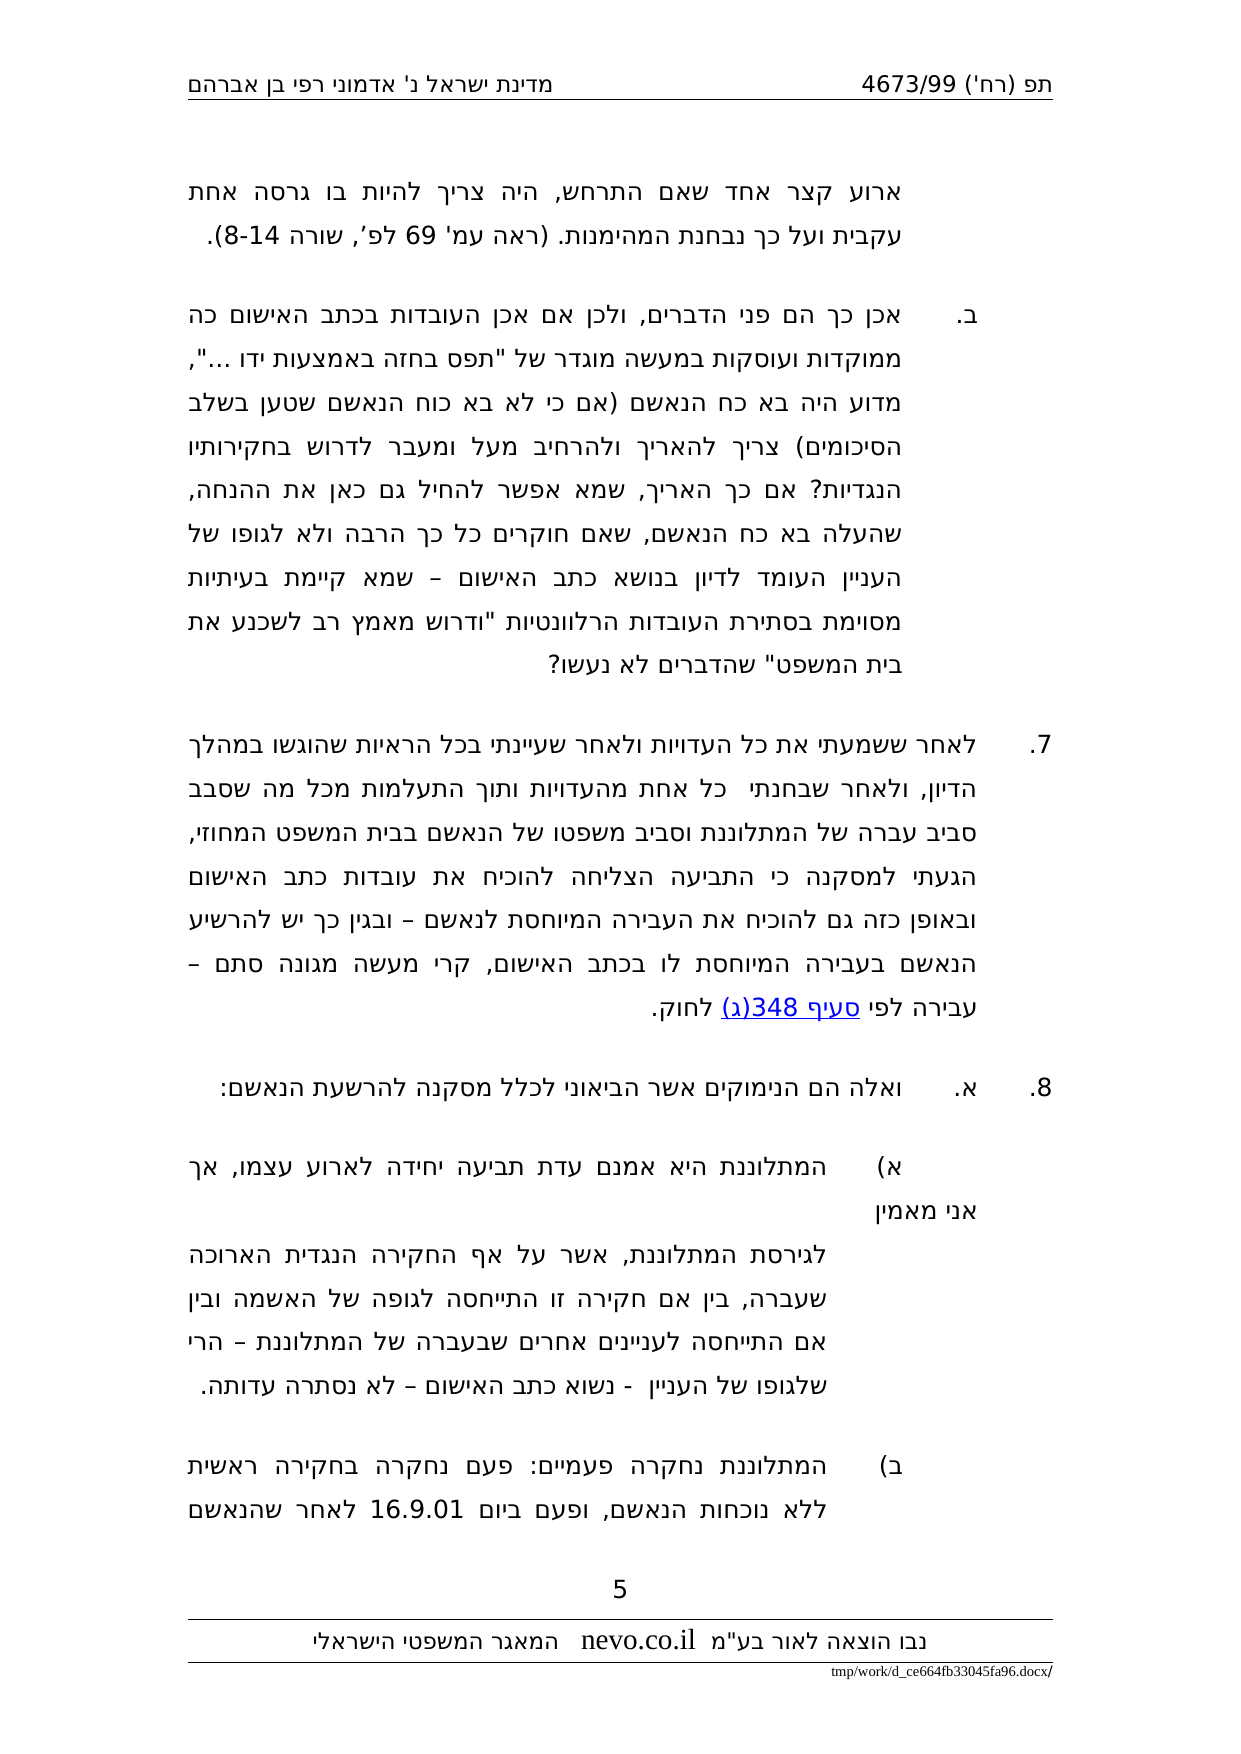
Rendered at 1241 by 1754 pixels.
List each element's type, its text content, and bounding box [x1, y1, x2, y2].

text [187, 177, 903, 250]
text 8. א. ואלה הם הנימוקים אשר הביאוני לכלל מסקנה להרשעת הנאשם: [187, 1073, 1053, 1102]
text א) המתלוננת היא אמנם עדת תביעה יחידה לארוע עצמו, אך אני מאמין [187, 1153, 1053, 1226]
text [187, 1451, 903, 1524]
text 7. לאחר ששמעתי את כל העדויות ולאחר שעיינתי בכל הראיות שהוגשו במהלך הדיון, ולאחר שבחנתי כל אחת מהעדויות ותוך התעלמות מכל מה שסבב סביב עברה של המתלוננת וסביב משפטו של הנאשם בבית המשפט המחוזי, הגעתי למסקנה כי התביעה הצליחה להוכיח את עובדות כתב האישום ובאופן כזה גם להוכיח את העבירה המיוחסת לנאשם – ובגין כך יש להרשיע הנאשם בעבירה המיוחסת לו בכתב האישום, קרי מעשה מגונה סתם – עבירה לפי סעיף 348(ג) לחוק. [187, 731, 1053, 1022]
text לגירסת המתלוננת, אשר על אף החקירה הנגדית הארוכה שעברה, בין אם חקירה זו התייחסה לגופה של האשמה ובין אם התייחסה לעניינים אחרים שבעברה של המתלוננת – הרי שלגופו של העניין - נשוא כתב האישום – לא נסתרה עדותה. [187, 1240, 828, 1401]
text ב. אכן כך הם פני הדברים, ולכן אם אכן העובדות בכתב האישום כה ממוקדות ועוסקות במעשה מוגדר של "תפס בחזה באמצעות ידו ...", מדוע היה בא כח הנאשם (אם כי לא בא כוח הנאשם שטען בשלב הסיכומים) צריך להאריך ולהרחיב מעל ומעבר לדרוש בחקירותיו הנגדיות? אם כך האריך, שמא אפשר להחיל גם כאן את ההנחה, שהעלה בא כח הנאשם, שאם חוקרים כל כך הרבה ולא לגופו של העניין העומד לדיון בנושא כתב האישום – שמא קיימת בעיתיות מסוימת בסתירת העובדות הרלוונטיות "ודרוש מאמץ רב לשכנע את בית המשפט" שהדברים לא נעשו? [187, 301, 978, 680]
